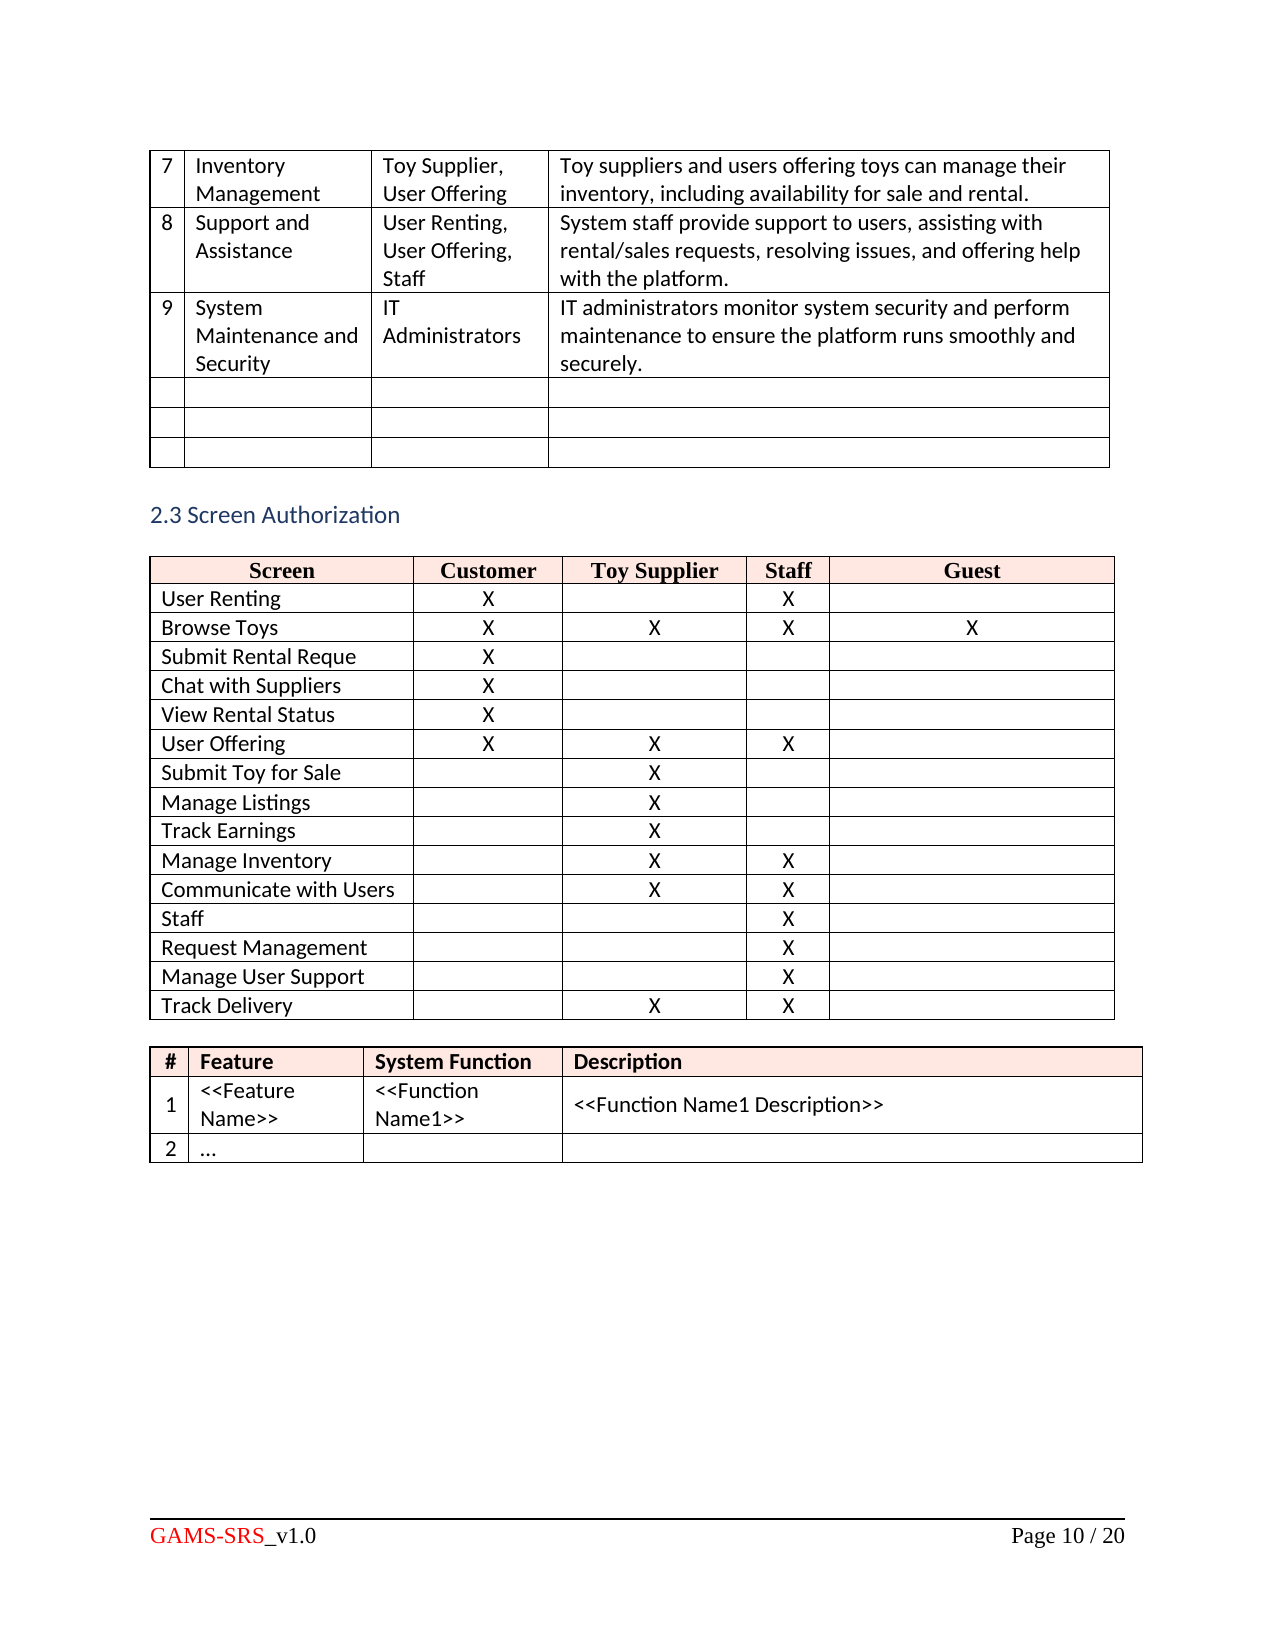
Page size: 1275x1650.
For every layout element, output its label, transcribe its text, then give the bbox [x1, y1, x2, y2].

table_cell X [747, 991, 829, 1019]
table_cell X [414, 730, 562, 757]
table_cell [151, 438, 184, 467]
table_cell [830, 962, 1114, 990]
table_cell X [747, 613, 829, 641]
table_header Guest [830, 557, 1114, 583]
table_cell [830, 671, 1114, 699]
table_cell [830, 817, 1114, 845]
table_cell [563, 642, 746, 670]
table_cell X [414, 700, 562, 728]
table_cell Track Delivery [151, 991, 413, 1019]
table_cell [830, 788, 1114, 816]
table_cell Toy Supplier, User Offering [372, 151, 548, 207]
table_cell <<Function Name1>> [364, 1077, 562, 1133]
table_cell [414, 759, 562, 787]
table_cell Browse Toys [151, 613, 413, 641]
table_cell Submit Toy for Sale [151, 759, 413, 787]
table_cell [364, 1134, 562, 1162]
table_cell View Rental Status [151, 700, 413, 728]
table_cell [830, 875, 1114, 903]
table_cell [372, 408, 548, 437]
table_cell [549, 378, 1109, 407]
table_header Screen [151, 557, 413, 583]
table_cell X [414, 613, 562, 641]
table_cell [830, 904, 1114, 932]
table_cell <<Feature Name>> [189, 1077, 363, 1133]
table_cell X [414, 671, 562, 699]
table_header System Function [364, 1048, 562, 1076]
table_cell [830, 846, 1114, 874]
table_cell System Maintenance and Security [185, 293, 371, 377]
table_cell X [563, 788, 746, 816]
subtitle 2.3 Screen Authorization [150, 499, 1125, 529]
table_cell Request Management [151, 933, 413, 961]
table_cell Toy suppliers and users offering toys can manage their inventory, including availability for sale and rental. [549, 151, 1109, 207]
table_cell [372, 378, 548, 407]
table_cell [549, 408, 1109, 437]
table_cell [414, 991, 562, 1019]
table_header Customer [414, 557, 562, 583]
table_cell IT administrators monitor system security and perform maintenance to ensure the platform runs smoothly and securely. [549, 293, 1109, 377]
table_cell X [563, 730, 746, 757]
table_cell [414, 788, 562, 816]
table_cell Manage User Support [151, 962, 413, 990]
table_cell X [747, 730, 829, 757]
table_cell [414, 962, 562, 990]
table_cell [563, 933, 746, 961]
table_cell [151, 378, 184, 407]
table_cell [563, 904, 746, 932]
table_cell [563, 1134, 1142, 1162]
table_cell X [747, 962, 829, 990]
table_cell [830, 584, 1114, 612]
table_cell Inventory Management [185, 151, 371, 207]
table_cell 7 [151, 151, 184, 207]
table_cell [414, 875, 562, 903]
table_header Staff [747, 557, 829, 583]
table_cell X [563, 817, 746, 845]
table_cell 1 [151, 1077, 188, 1133]
table_cell X [747, 933, 829, 961]
table_cell X [830, 613, 1114, 641]
table_cell X [563, 991, 746, 1019]
table_cell [414, 817, 562, 845]
table_cell [563, 584, 746, 612]
table_cell X [563, 759, 746, 787]
table_cell [830, 759, 1114, 787]
table_cell [830, 730, 1114, 757]
table_cell <<Function Name1 Description>> [563, 1077, 1142, 1133]
table_cell [563, 671, 746, 699]
table_cell 9 [151, 293, 184, 377]
table_cell [185, 378, 371, 407]
table_cell User Renting, User Offering, Staff [372, 208, 548, 292]
table_cell X [747, 584, 829, 612]
table_cell IT Administrators [372, 293, 548, 377]
table_cell [563, 962, 746, 990]
table_header Description [563, 1048, 1142, 1076]
table_cell 2 [151, 1134, 188, 1162]
table_cell X [414, 584, 562, 612]
table_cell [185, 408, 371, 437]
table_header Feature [189, 1048, 363, 1076]
table_cell [747, 671, 829, 699]
table_cell [185, 438, 371, 467]
table_cell Support and Assistance [185, 208, 371, 292]
table_cell X [747, 875, 829, 903]
table_cell [747, 700, 829, 728]
table_cell Manage Listings [151, 788, 413, 816]
table_cell Manage Inventory [151, 846, 413, 874]
table_cell User Renting [151, 584, 413, 612]
table_cell X [747, 846, 829, 874]
table_cell [747, 759, 829, 787]
table_cell [747, 788, 829, 816]
table_cell X [563, 613, 746, 641]
table_cell X [563, 875, 746, 903]
table_cell [372, 438, 548, 467]
table_cell [747, 642, 829, 670]
table_cell Submit Rental Reque [151, 642, 413, 670]
table_cell Communicate with Users [151, 875, 413, 903]
table_cell [414, 933, 562, 961]
table_cell X [747, 904, 829, 932]
table_cell 8 [151, 208, 184, 292]
table_cell [414, 904, 562, 932]
table_cell System staff provide support to users, assisting with rental/sales requests, resolving issues, and offering help with the platform. [549, 208, 1109, 292]
table_header # [151, 1048, 188, 1076]
table_header Toy Supplier [563, 557, 746, 583]
table_cell [830, 933, 1114, 961]
table_cell [414, 846, 562, 874]
table_cell … [189, 1134, 363, 1162]
table_cell [151, 408, 184, 437]
table_cell [563, 700, 746, 728]
table_cell [830, 991, 1114, 1019]
table_cell User Offering [151, 730, 413, 757]
table_cell X [414, 642, 562, 670]
table_cell Staff [151, 904, 413, 932]
table_cell Chat with Suppliers [151, 671, 413, 699]
table_cell [747, 817, 829, 845]
table_cell X [563, 846, 746, 874]
table_cell [549, 438, 1109, 467]
table_cell [830, 642, 1114, 670]
table_cell Track Earnings [151, 817, 413, 845]
table_cell [830, 700, 1114, 728]
